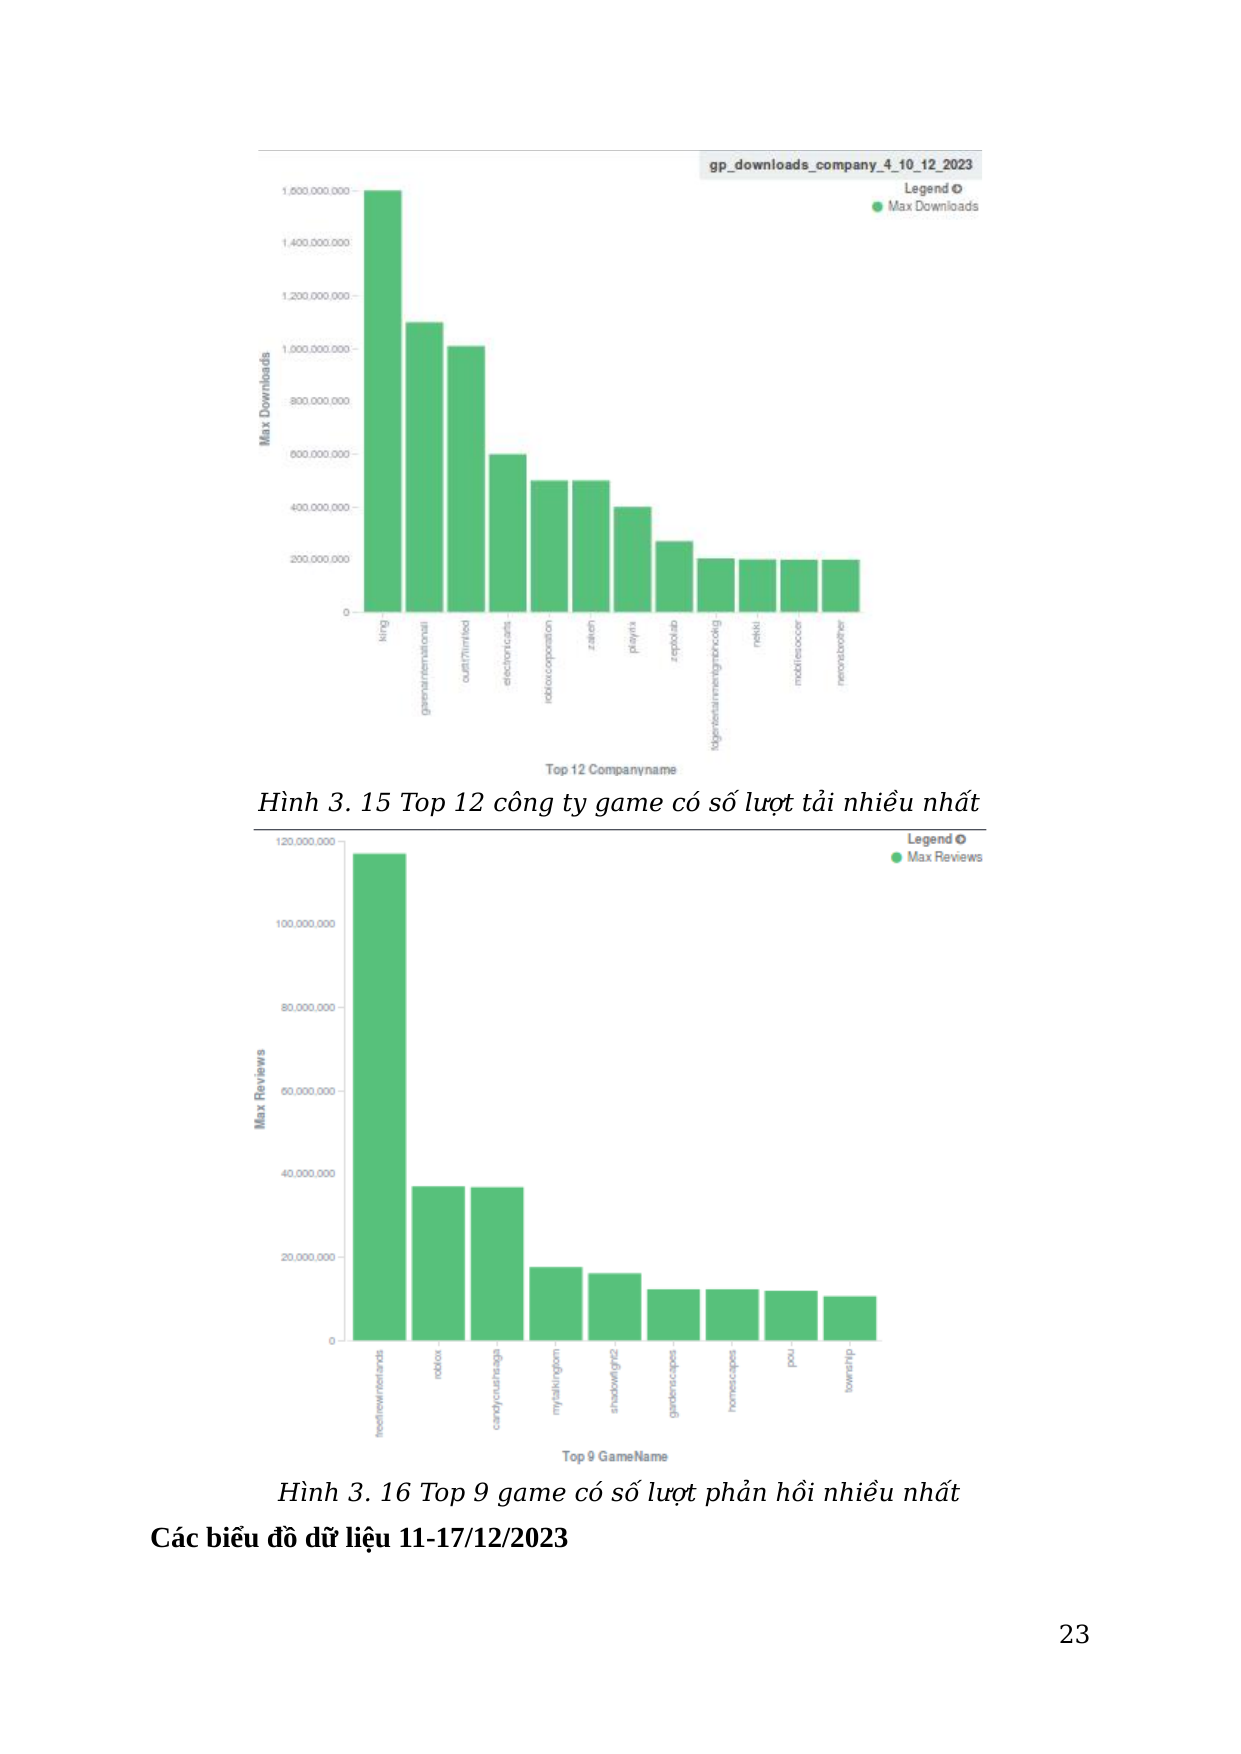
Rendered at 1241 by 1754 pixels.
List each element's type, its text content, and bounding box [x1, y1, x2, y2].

text Các biểu đồ dữ liệu 11-17/12/2023 [150, 1520, 1090, 1553]
picture [258, 150, 983, 776]
picture [253, 829, 987, 1466]
text Hình 3. 15 Top 12 công ty game có số lượt tải nhiều nhất [150, 788, 1090, 817]
text Hình 3. 16 Top 9 game có số lượt phản hồi nhiều nhất [150, 1478, 1090, 1507]
